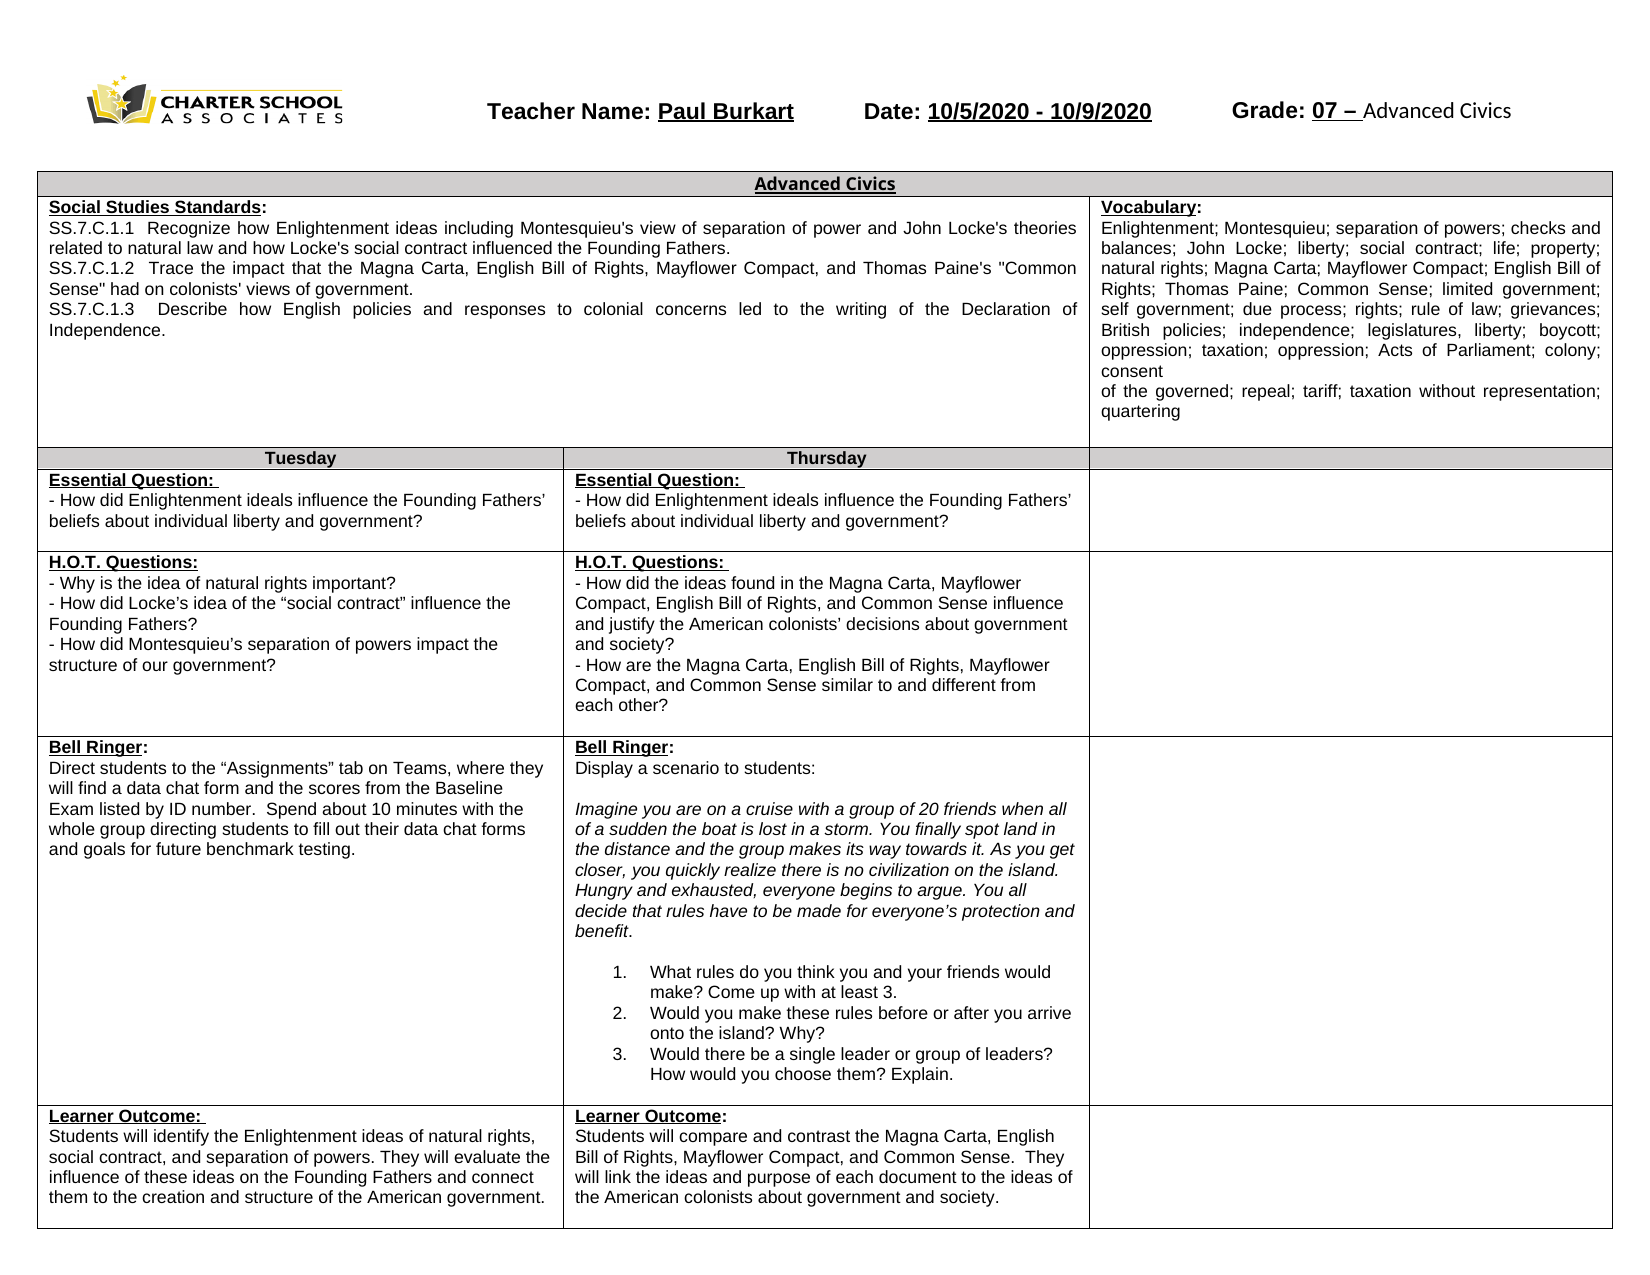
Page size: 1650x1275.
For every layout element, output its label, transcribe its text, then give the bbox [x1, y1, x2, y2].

table_cell Social Studies Standards: [38, 197, 1089, 447]
table_cell [1090, 552, 1612, 736]
table_cell [1090, 1106, 1612, 1228]
picture [86, 75, 343, 124]
table_cell Tuesday [38, 448, 563, 468]
table_cell Bell Ringer: Display a scenario to students: Imagine you are on a cruise with a group of 20 friends when all of a sudden the boat is lost in a storm. You finally spot land in the distance and the group makes its way towards it. As you get closer, you quickly realize there is no civilization on the island. Hungry and exhausted, everyone begins to argue. You all decide that rules have to be made for everyone’s protection and benefit. What rules do you think you and your friends would make? Come up with at least 3. Would you make these rules before or after you arrive onto the island? Why? Would there be a single leader or group of leaders? How would you choose them? Explain. [564, 737, 1089, 1104]
table_cell [1090, 737, 1612, 1104]
table_cell [1090, 448, 1612, 468]
table_cell [1090, 470, 1612, 551]
table_cell H.O.T. Questions: - How did the ideas found in the Magna Carta, Mayflower Compact, English Bill of Rights, and Common Sense influence and justify the American colonists’ decisions about government and society? - How are the Magna Carta, English Bill of Rights, Mayflower Compact, and Common Sense similar to and different from each other? [564, 552, 1089, 736]
table_cell Thursday [564, 448, 1089, 468]
table_cell H.O.T. Questions: - Why is the idea of natural rights important? - How did Locke’s idea of the “social contract” influence the Founding Fathers? - How did Montesquieu’s separation of powers impact the structure of our government? [38, 552, 563, 736]
table_cell Vocabulary: Enlightenment; Montesquieu; separation of powers; checks and balances; John Locke; liberty; social contract; life; property; natural rights; Magna Carta; Mayflower Compact; English Bill of Rights; Thomas Paine; Common Sense; limited government; self government; due process; rights; rule of law; grievances; British policies; independence; legislatures, liberty; boycott; oppression; taxation; oppression; Acts of Parliament; colony; consent of the governed; repeal; tariff; taxation without representation; quartering [1090, 197, 1612, 447]
table_cell Bell Ringer: Direct students to the “Assignments” tab on Teams, where they will find a data chat form and the scores from the Baseline Exam listed by ID number. Spend about 10 minutes with the whole group directing students to fill out their data chat forms and goals for future benchmark testing. [38, 737, 563, 1104]
table_cell Essential Question: - How did Enlightenment ideals influence the Founding Fathers’ beliefs about individual liberty and government? [38, 470, 563, 551]
table_cell Essential Question: - How did Enlightenment ideals influence the Founding Fathers’ beliefs about individual liberty and government? [564, 470, 1089, 551]
table_header Advanced Civics [38, 172, 1612, 196]
